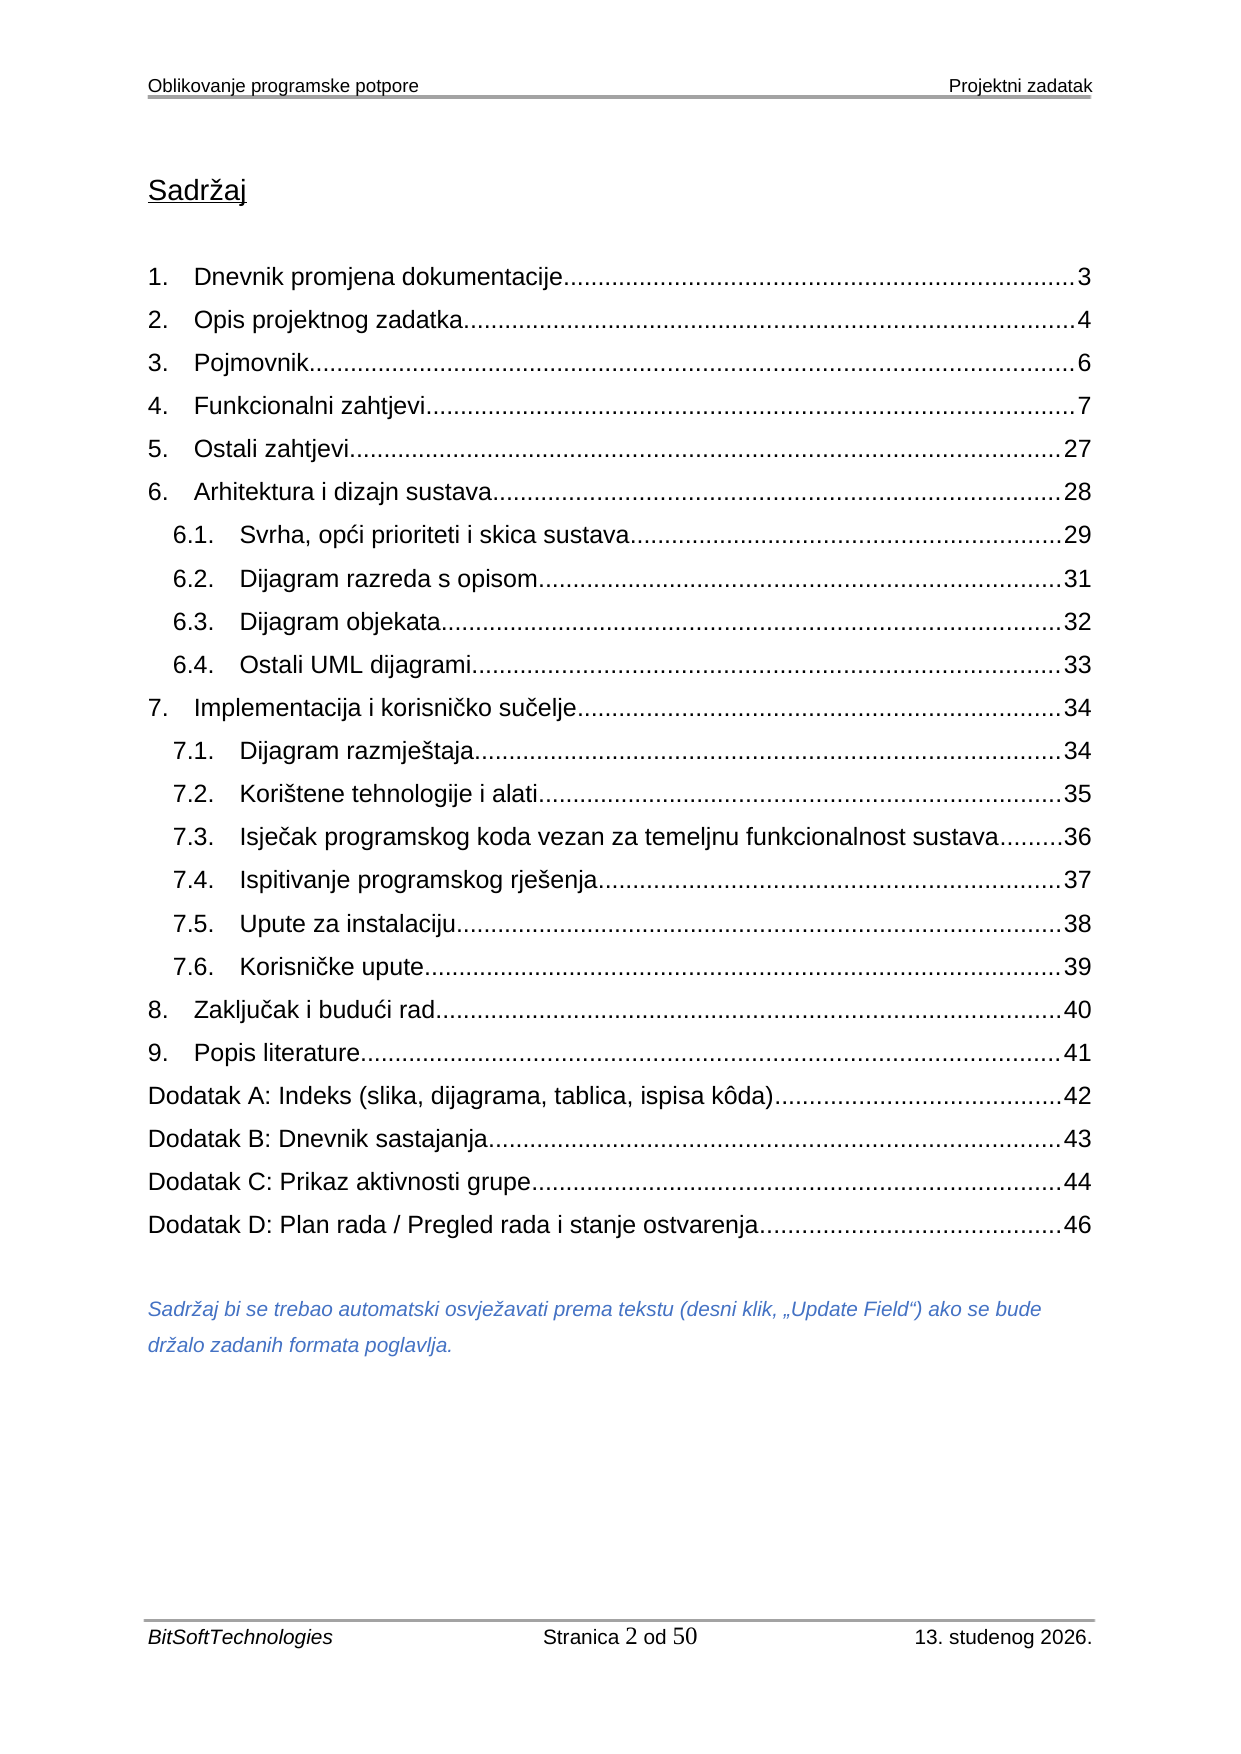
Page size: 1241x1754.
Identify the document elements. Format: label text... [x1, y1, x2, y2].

text 7.4. Ispitivanje programskog rješenja 37 [173, 866, 1093, 894]
text 6.3. Dijagram objekata 32 [173, 607, 1093, 636]
text 1. Dnevnik promjena dokumentacije 3 [148, 262, 1093, 291]
text 7.3. Isječak programskog koda vezan za temeljnu funkcionalnost sustava 36 [173, 822, 1093, 851]
text 8. Zaključak i budući rad 40 [148, 995, 1093, 1024]
text 7.6. Korisničke upute 39 [173, 952, 1093, 981]
text 6. Arhitektura i dizajn sustava 28 [148, 477, 1093, 506]
text Sadržaj [148, 173, 1093, 206]
text Dodatak D: Plan rada / Pregled rada i stanje ostvarenja 46 [148, 1211, 1093, 1239]
text 9. Popis literature 41 [148, 1038, 1093, 1067]
text 6.4. Ostali UML dijagrami 33 [173, 650, 1093, 679]
text 7.5. Upute za instalaciju 38 [173, 909, 1093, 937]
text Sadržaj bi se trebao automatski osvježavati prema tekstu (desni klik, „Update Field“) ako se bude držalo zadanih formata poglavlja. [148, 1297, 1093, 1357]
text 6.1. Svrha, opći prioriteti i skica sustava 29 [173, 521, 1093, 549]
text 7. Implementacija i korisničko sučelje 34 [148, 693, 1093, 722]
text Dodatak A: Indeks (slika, dijagrama, tablica, ispisa kôda) 42 [148, 1081, 1093, 1110]
text 5. Ostali zahtjevi 27 [148, 434, 1093, 463]
text Dodatak C: Prikaz aktivnosti grupe 44 [148, 1167, 1093, 1196]
text Dodatak B: Dnevnik sastajanja 43 [148, 1124, 1093, 1153]
text 3. Pojmovnik 6 [148, 348, 1093, 377]
picture [147, 95, 1092, 99]
text 4. Funkcionalni zahtjevi 7 [148, 391, 1093, 420]
text 7.1. Dijagram razmještaja 34 [173, 736, 1093, 765]
text 6.2. Dijagram razreda s opisom 31 [173, 564, 1093, 592]
text 2. Opis projektnog zadatka 4 [148, 305, 1093, 334]
text 7.2. Korištene tehnologije i alati 35 [173, 779, 1093, 808]
